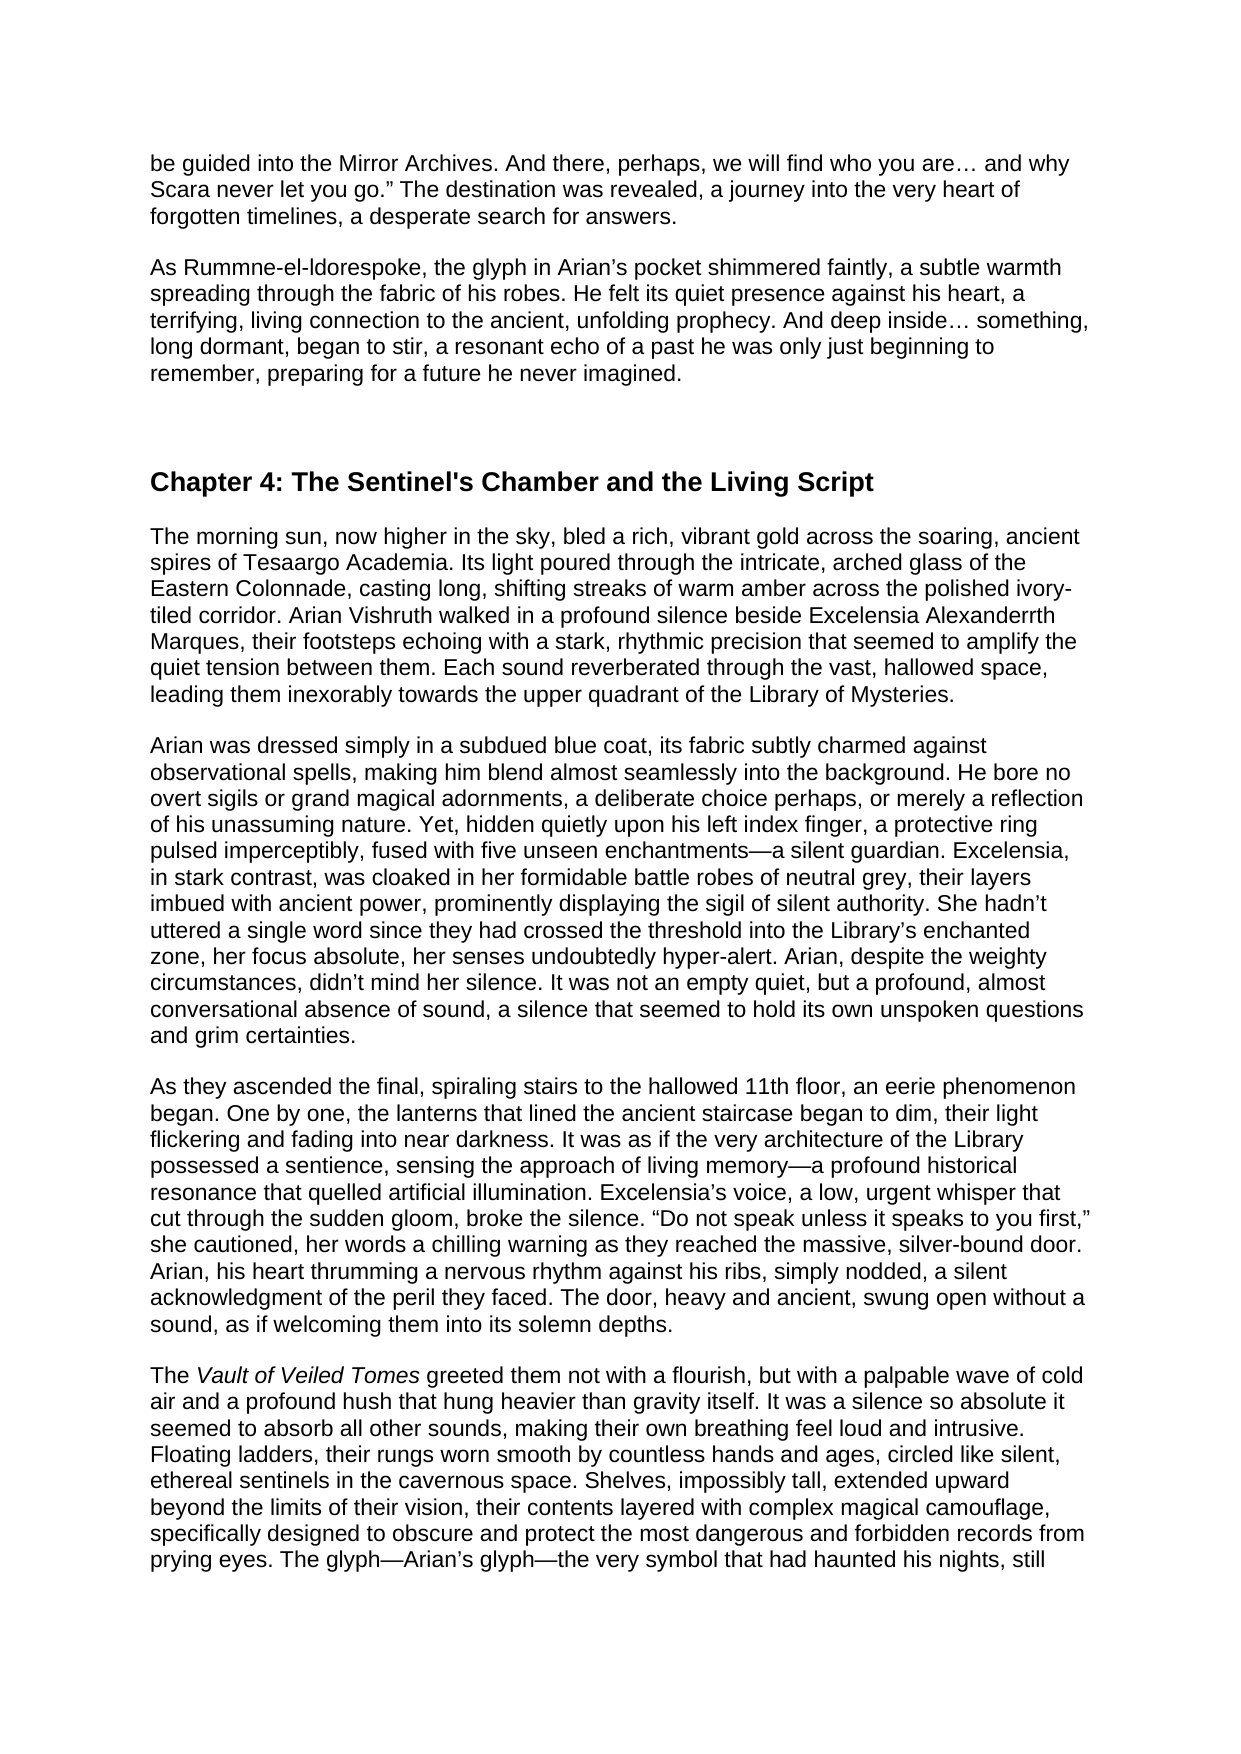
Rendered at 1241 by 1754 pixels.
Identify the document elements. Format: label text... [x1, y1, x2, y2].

subtitle Chapter 4: The Sentinel's Chamber and the Living Script [150, 466, 1090, 498]
text The morning sun, now higher in the sky, bled a rich, vibrant gold across the soaring, ancient spires of Tesaargo Academia. Its light poured through the intricate, arched glass of the Eastern Colonnade, casting long, shifting streaks of warm amber across the polished ivory-tiled corridor. Arian Vishruth walked in a profound silence beside Excelensia Alexanderrth Marques, their footsteps echoing with a stark, rhythmic precision that seemed to amplify the quiet tension between them. Each sound reverberated through the vast, hallowed space, leading them inexorably towards the upper quadrant of the Library of Mysteries. [150, 523, 1090, 707]
text As they ascended the final, spiraling stairs to the hallowed 11th floor, an eerie phenomenon began. One by one, the lanterns that lined the ancient staircase began to dim, their light flickering and fading into near darkness. It was as if the very architecture of the Library possessed a sentience, sensing the approach of living memory—a profound historical resonance that quelled artificial illumination. Excelensia’s voice, a low, urgent whisper that cut through the sudden gloom, broke the silence. “Do not speak unless it speaks to you first,” she cautioned, her words a chilling warning as they reached the massive, silver-bound door. Arian, his heart thrumming a nervous rhythm against his ribs, simply nodded, a silent acknowledgment of the peril they faced. The door, heavy and ancient, swung open without a sound, as if welcoming them into its solemn depths. [150, 1073, 1090, 1337]
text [150, 150, 1090, 229]
text Arian was dressed simply in a subdued blue coat, its fabric subtly charmed against observational spells, making him blend almost seamlessly into the background. He bore no overt sigils or grand magical adornments, a deliberate choice perhaps, or merely a reflection of his unassuming nature. Yet, hidden quietly upon his left index finger, a protective ring pulsed imperceptibly, fused with five unseen enchantments—a silent guardian. Excelensia, in stark contrast, was cloaked in her formidable battle robes of neutral grey, their layers imbued with ancient power, prominently displaying the sigil of silent authority. She hadn’t uttered a single word since they had crossed the threshold into the Library’s enchanted zone, her focus absolute, her senses undoubtedly hyper-alert. Arian, despite the weighty circumstances, didn’t mind her silence. It was not an empty quiet, but a profound, almost conversational absence of sound, a silence that seemed to hold its own unspoken questions and grim certainties. [150, 732, 1090, 1048]
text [150, 1362, 1090, 1573]
text As Rummne-el-ldorespoke, the glyph in Arian’s pocket shimmered faintly, a subtle warmth spreading through the fabric of his robes. He felt its quiet presence against his heart, a terrifying, living connection to the ancient, unfolding prophecy. And deep inside… something, long dormant, began to stir, a resonant echo of a past he was only just beginning to remember, preparing for a future he never imagined. [150, 254, 1090, 386]
